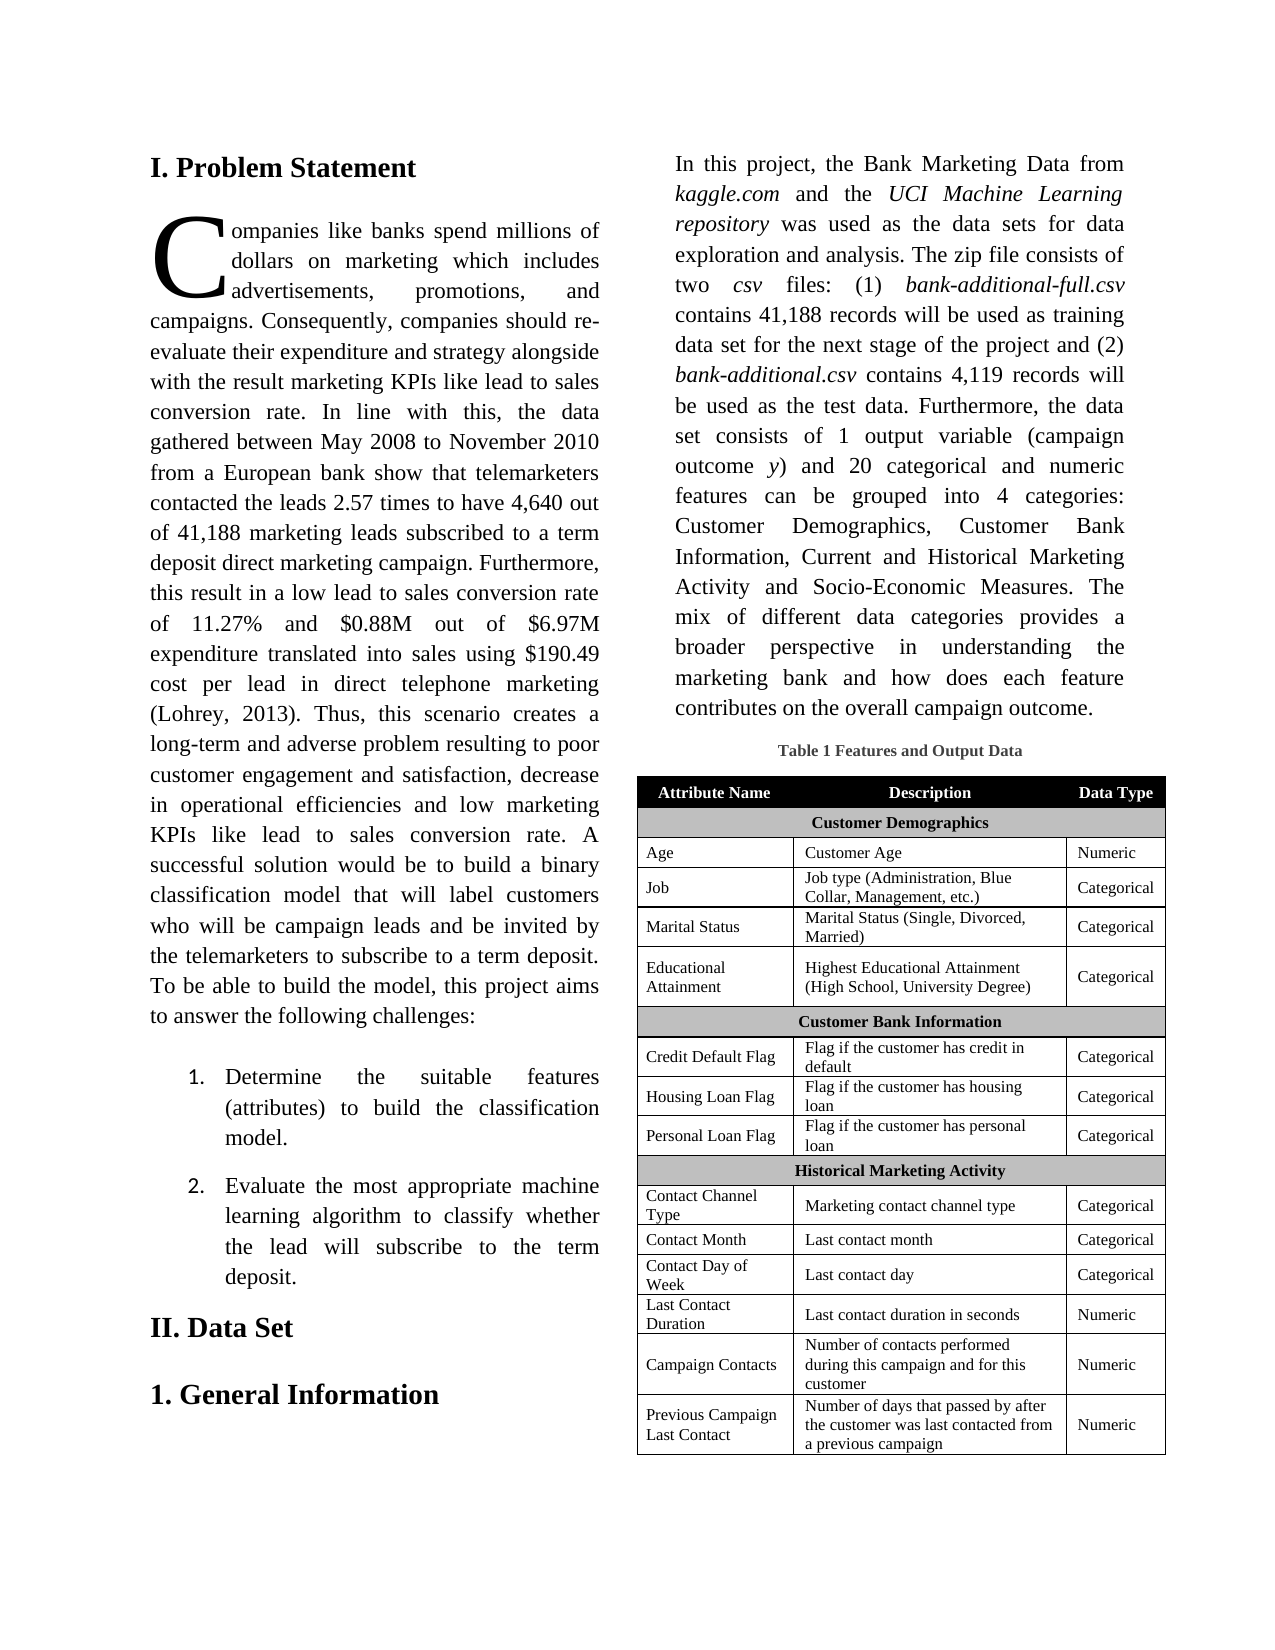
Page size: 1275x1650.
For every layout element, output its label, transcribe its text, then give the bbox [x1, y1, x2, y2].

table_cell Previous Campaign Last Contact [638, 1395, 793, 1454]
table_cell Flag if the customer has housing loan [794, 1077, 1066, 1115]
table_cell Categorical [1067, 1116, 1165, 1154]
table_cell Categorical [1067, 868, 1165, 906]
table_cell Categorical [1067, 947, 1165, 1006]
table_cell Historical Marketing Activity [638, 1156, 1165, 1185]
text Table 1 Features and Output Data [675, 741, 1125, 760]
table_cell Marital Status (Single, Divorced, Married) [794, 908, 1066, 946]
table_cell Educational Attainment [638, 947, 793, 1006]
table_cell Categorical [1067, 1225, 1165, 1254]
table_cell Flag if the customer has personal loan [794, 1116, 1066, 1154]
table_cell Flag if the customer has credit in default [794, 1038, 1066, 1076]
table_cell Job [638, 868, 793, 906]
table_header Attribute Name [638, 778, 793, 807]
table_cell Contact Channel Type [638, 1186, 793, 1224]
table_cell Job type (Administration, Blue Collar, Management, etc.) [794, 868, 1066, 906]
table_cell Campaign Contacts [638, 1334, 793, 1393]
table_cell Last contact duration in seconds [794, 1295, 1066, 1333]
table_cell Numeric [1067, 1295, 1165, 1333]
table_cell Categorical [1067, 1038, 1165, 1076]
table_cell Last contact day [794, 1255, 1066, 1294]
table_cell Last Contact Duration [638, 1295, 793, 1333]
table_header Data Type [1067, 778, 1165, 807]
table_cell Contact Month [638, 1225, 793, 1254]
table_cell Age [638, 838, 793, 867]
table_cell Customer Bank Information [638, 1007, 1165, 1036]
table_cell Marital Status [638, 908, 793, 946]
text 1. General Information [150, 1377, 600, 1410]
table_header Description [794, 778, 1066, 807]
text I. Problem Statement [150, 150, 600, 183]
table_cell Last contact month [794, 1225, 1066, 1254]
table_cell Number of days that passed by after the customer was last contacted from a previous campaign [794, 1395, 1066, 1454]
table_cell Categorical [1067, 1186, 1165, 1224]
table_cell Categorical [1067, 908, 1165, 946]
table_cell Customer Age [794, 838, 1066, 867]
text ompanies like banks spend millions of dollars on marketing which includes advertisements, promotions, and campaigns. Consequently, companies should re-evaluate their expenditure and strategy alongside with the result marketing KPIs like lead to sales conversion rate. In line with this, the data gathered between May 2008 to November 2010 from a European bank show that telemarketers contacted the leads 2.57 times to have 4,640 out of 41,188 marketing leads subscribed to a term deposit direct marketing campaign. Furthermore, this result in a low lead to sales conversion rate of 11.27% and $0.88M out of $6.97M expenditure translated into sales using $190.49 cost per lead in direct telephone marketing (Lohrey, 2013). Thus, this scenario creates a long-term and adverse problem resulting to poor customer engagement and satisfaction, decrease in operational efficiencies and low marketing KPIs like lead to sales conversion rate. A successful solution would be to build a binary classification model that will label customers who will be campaign leads and be invited by the telemarketers to subscribe to a term deposit. To be able to build the model, this project aims to answer the following challenges: [150, 217, 600, 1029]
table_cell Marketing contact channel type [794, 1186, 1066, 1224]
list Evaluate the most appropriate machine learning algorithm to classify whether the lead will subscribe to the term deposit. [187, 1171, 600, 1289]
table_cell Numeric [1067, 838, 1165, 867]
table_cell Credit Default Flag [638, 1038, 793, 1076]
list Determine the suitable features (attributes) to build the classification model. [187, 1062, 600, 1150]
table_cell Personal Loan Flag [638, 1116, 793, 1154]
table_cell Highest Educational Attainment (High School, University Degree) [794, 947, 1066, 1006]
table_cell Contact Day of Week [638, 1255, 793, 1294]
table_cell Categorical [1067, 1255, 1165, 1294]
table_cell Categorical [1067, 1077, 1165, 1115]
table_cell Number of contacts performed during this campaign and for this customer [794, 1334, 1066, 1393]
table_cell Housing Loan Flag [638, 1077, 793, 1115]
text II. Data Set [150, 1310, 600, 1343]
table_cell Customer Demographics [638, 808, 1165, 837]
table_cell Numeric [1067, 1334, 1165, 1393]
text In this project, the Bank Marketing Data from kaggle.com and the UCI Machine Learning repository was used as the data sets for data exploration and analysis. The zip file consists of two csv files: (1) bank-additional-full.csv contains 41,188 records will be used as training data set for the next stage of the project and (2) bank-additional.csv contains 4,119 records will be used as the test data. Furthermore, the data set consists of 1 output variable (campaign outcome y) and 20 categorical and numeric features can be grouped into 4 categories: Customer Demographics, Customer Bank Information, Current and Historical Marketing Activity and Socio-Economic Measures. The mix of different data categories provides a broader perspective in understanding the marketing bank and how does each feature contributes on the overall campaign outcome. [675, 150, 1125, 720]
table_cell Numeric [1067, 1395, 1165, 1454]
